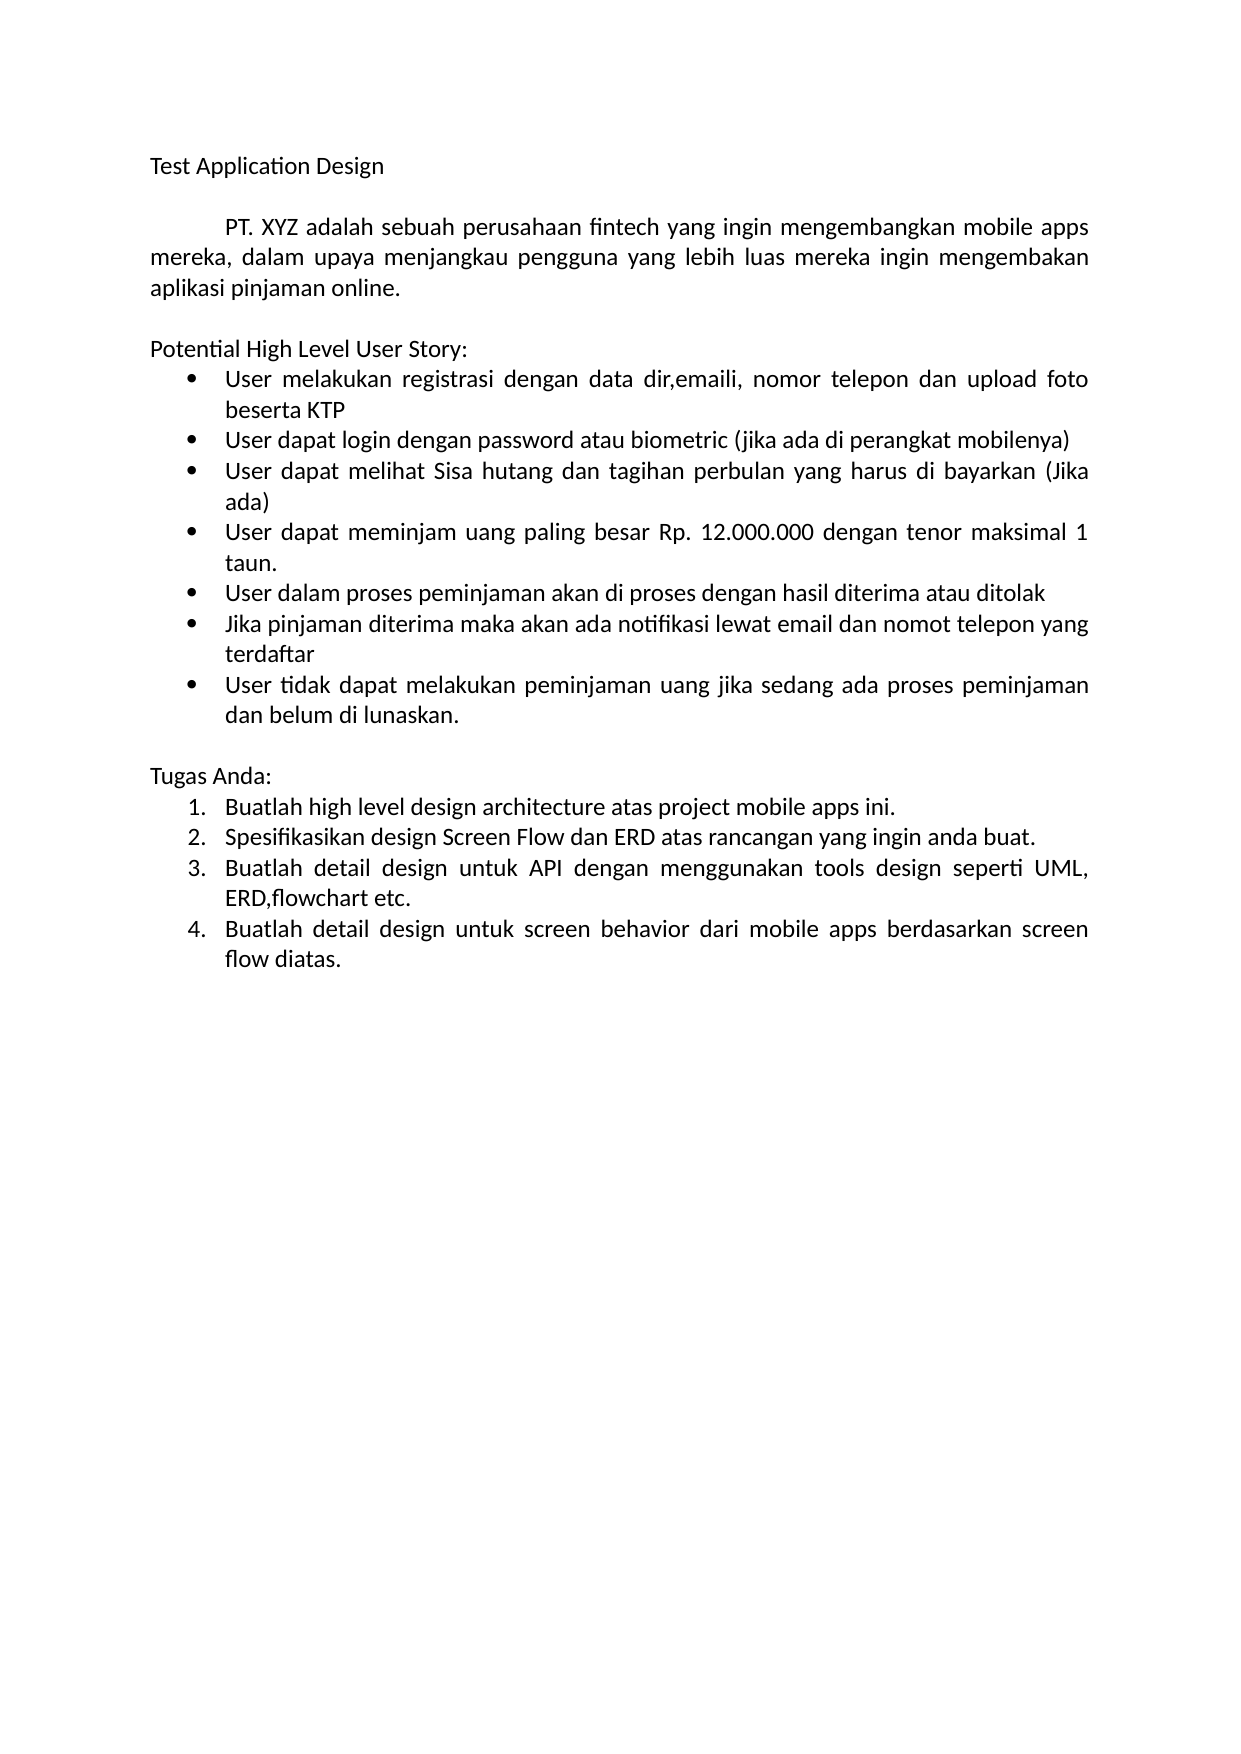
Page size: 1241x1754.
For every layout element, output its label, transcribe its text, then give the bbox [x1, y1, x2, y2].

text Test Application Design [150, 150, 1090, 181]
list User melakukan registrasi dengan data dir,emaili, nomor telepon dan upload foto beserta KTP [187, 364, 1090, 425]
list Buatlah detail design untuk API dengan menggunakan tools design seperti UML, ERD,flowchart etc. [187, 852, 1090, 913]
text Tugas Anda: [150, 760, 1090, 791]
text Potential High Level User Story: [150, 333, 1090, 364]
list User tidak dapat melakukan peminjaman uang jika sedang ada proses peminjaman dan belum di lunaskan. [187, 669, 1090, 730]
text PT. XYZ adalah sebuah perusahaan fintech yang ingin mengembangkan mobile apps mereka, dalam upaya menjangkau pengguna yang lebih luas mereka ingin mengembakan aplikasi pinjaman online. [150, 211, 1090, 303]
list User dalam proses peminjaman akan di proses dengan hasil diterima atau ditolak [187, 577, 1090, 608]
list User dapat meminjam uang paling besar Rp. 12.000.000 dengan tenor maksimal 1 taun. [187, 516, 1090, 577]
list Buatlah high level design architecture atas project mobile apps ini. [187, 791, 1090, 821]
list Buatlah detail design untuk screen behavior dari mobile apps berdasarkan screen flow diatas. [187, 913, 1090, 974]
list Spesifikasikan design Screen Flow dan ERD atas rancangan yang ingin anda buat. [187, 821, 1090, 852]
list Jika pinjaman diterima maka akan ada notifikasi lewat email dan nomot telepon yang terdaftar [187, 608, 1090, 669]
list User dapat melihat Sisa hutang dan tagihan perbulan yang harus di bayarkan (Jika ada) [187, 455, 1090, 516]
list User dapat login dengan password atau biometric (jika ada di perangkat mobilenya) [187, 425, 1090, 455]
